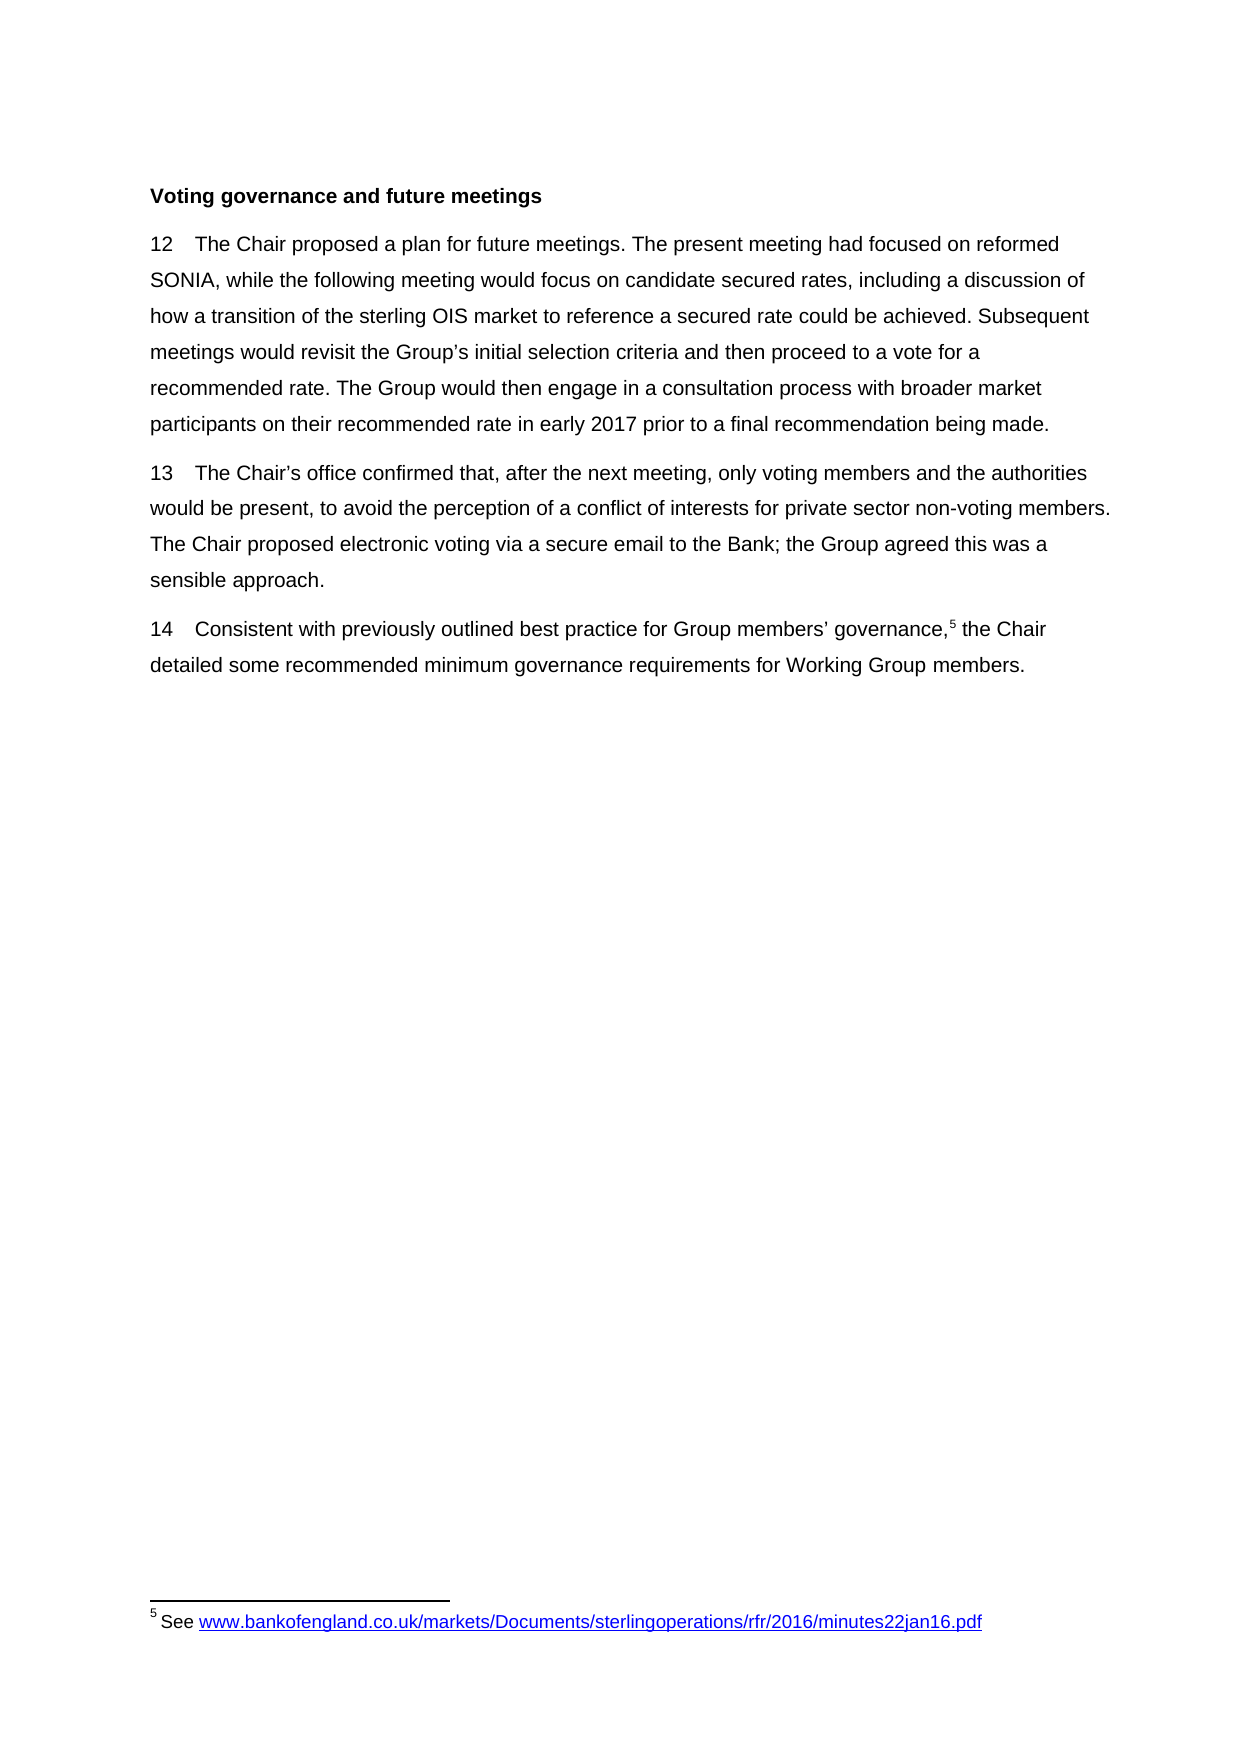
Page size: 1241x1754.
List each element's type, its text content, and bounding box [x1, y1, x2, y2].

subtitle Voting governance and future meetings [150, 183, 1130, 207]
list The Chair proposed a plan for future meetings. The present meeting had focused on reformed SONIA, while the following meeting would focus on candidate secured rates, including a discussion of how a transition of the sterling OIS market to reference a secured rate could be achieved. Subsequent meetings would revisit the Group’s initial selection criteria and then proceed to a vote for a recommended rate. The Group would then engage in a consultation process with broader market participants on their recommended rate in early 2017 prior to a final recommendation being made. [150, 232, 1117, 436]
list The Chair’s office confirmed that, after the next meeting, only voting members and the authorities would be present, to avoid the perception of a conflict of interests for private sector non-voting members. The Chair proposed electronic voting via a secure email to the Bank; the Group agreed this was a sensible approach. [150, 460, 1113, 592]
text 5 See www.bankofengland.co.uk/markets/Documents/sterlingoperations/rfr/2016/minutes22jan16.pdf [150, 1600, 1130, 1633]
list Consistent with previously outlined best practice for Group members’ governance,5 the Chair detailed some recommended minimum governance requirements for Working Group members. [150, 617, 1047, 677]
